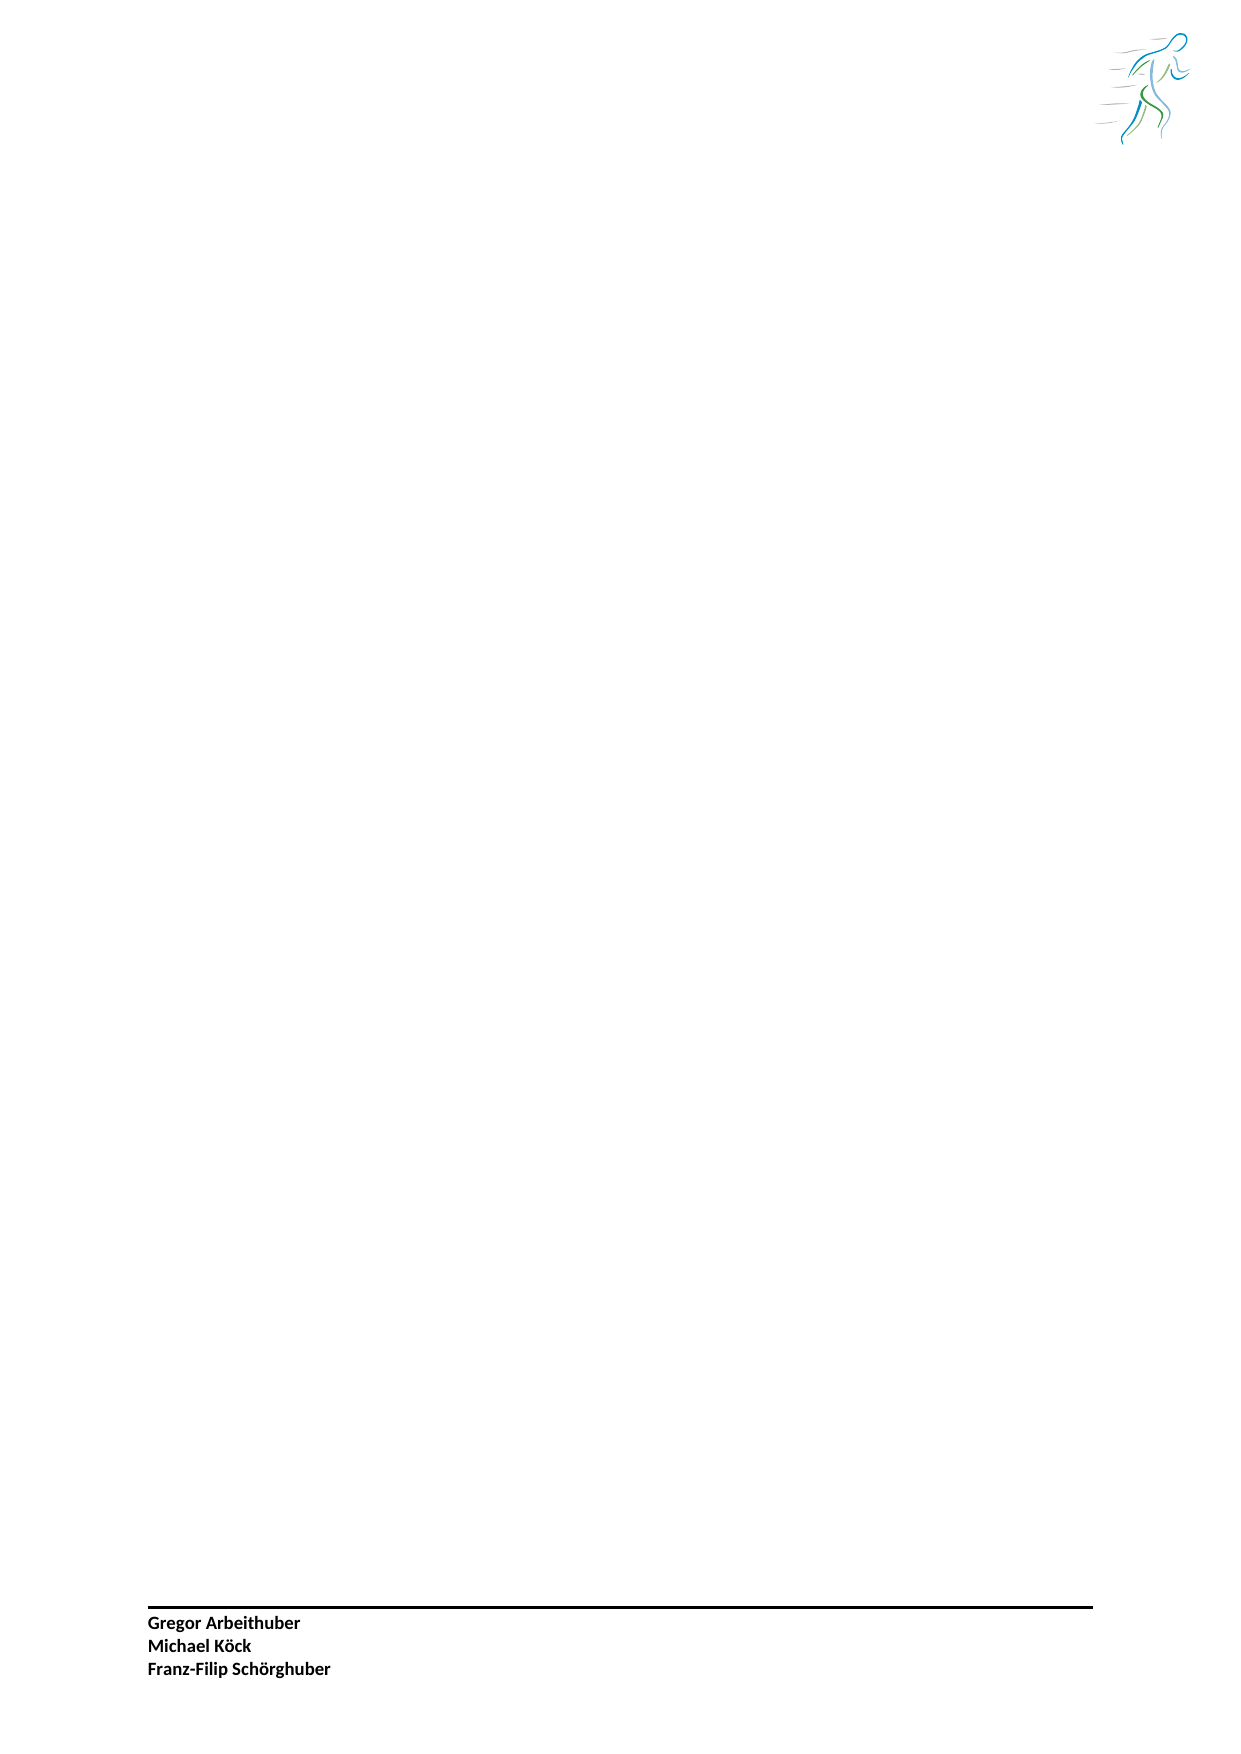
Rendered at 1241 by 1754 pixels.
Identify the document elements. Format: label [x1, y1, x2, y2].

picture [1092, 33, 1191, 145]
